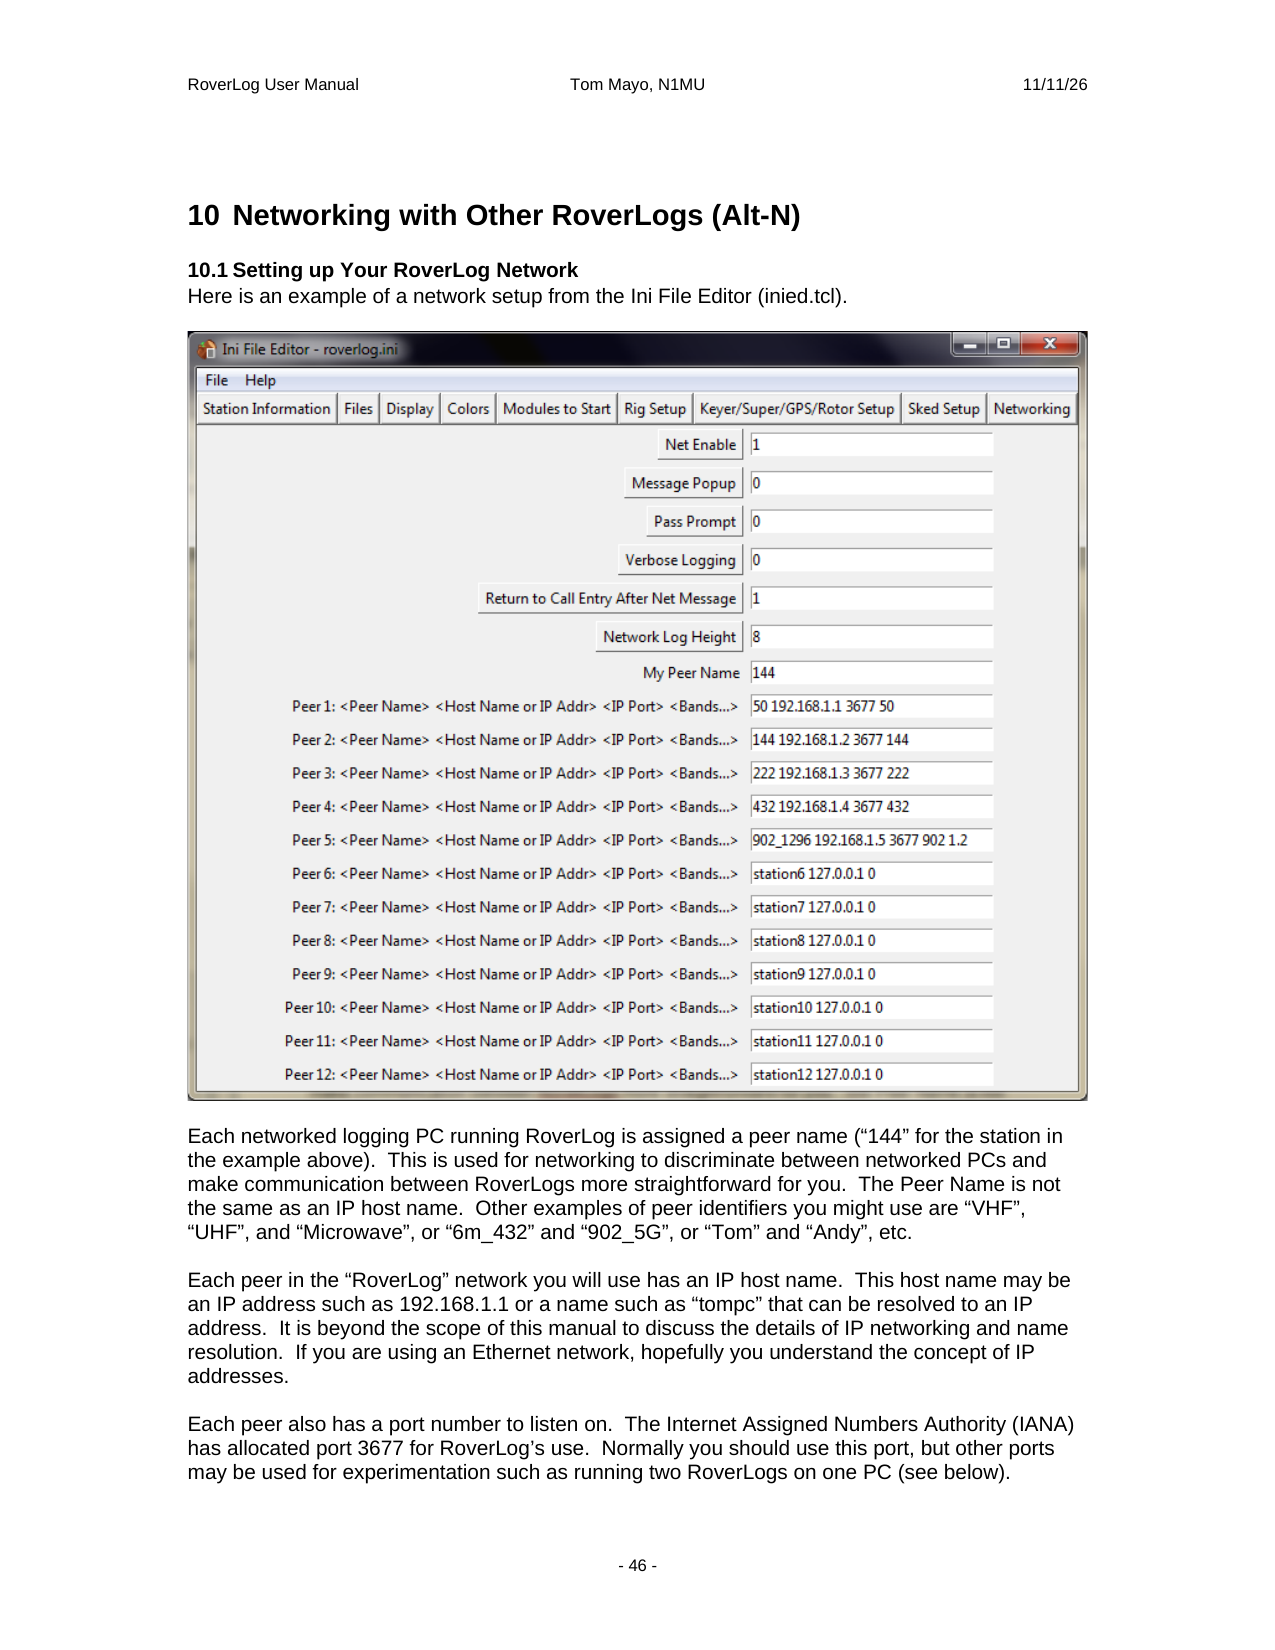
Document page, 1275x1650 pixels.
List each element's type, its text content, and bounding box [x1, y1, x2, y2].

text Here is an example of a network setup from the Ini File Editor (inied.tcl). [187, 283, 1087, 307]
text Each networked logging PC running RoverLog is assigned a peer name (“144” for the station in the example above). This is used for networking to discriminate between networked PCs and make communication between RoverLogs more straightforward for you. The Peer Name is not the same as an IP host name. Other examples of peer identifiers you might use are “VHF”, “UHF”, and “Microwave”, or “6m_432” and “902_5G”, or “Tom” and “Andy”, etc. [187, 1124, 1087, 1244]
picture [187, 331, 1088, 1101]
text Each peer in the “RoverLog” network you will use has an IP host name. This host name may be an IP address such as 192.168.1.1 or a name such as “tompc” that can be resolved to an IP address. It is beyond the scope of this manual to discuss the details of IP networking and name resolution. If you are using an Ethernet network, hopefully you understand the concept of IP addresses. [187, 1268, 1087, 1388]
subtitle Setting up Your RoverLog Network [187, 257, 1087, 281]
subtitle Networking with Other RoverLogs (Alt-N) [187, 198, 1087, 231]
text Each peer also has a port number to listen on. The Internet Assigned Numbers Authority (IANA) has allocated port 3677 for RoverLog’s use. Normally you should use this port, but other ports may be used for experimentation such as running two RoverLogs on one PC (see below). [187, 1412, 1087, 1483]
